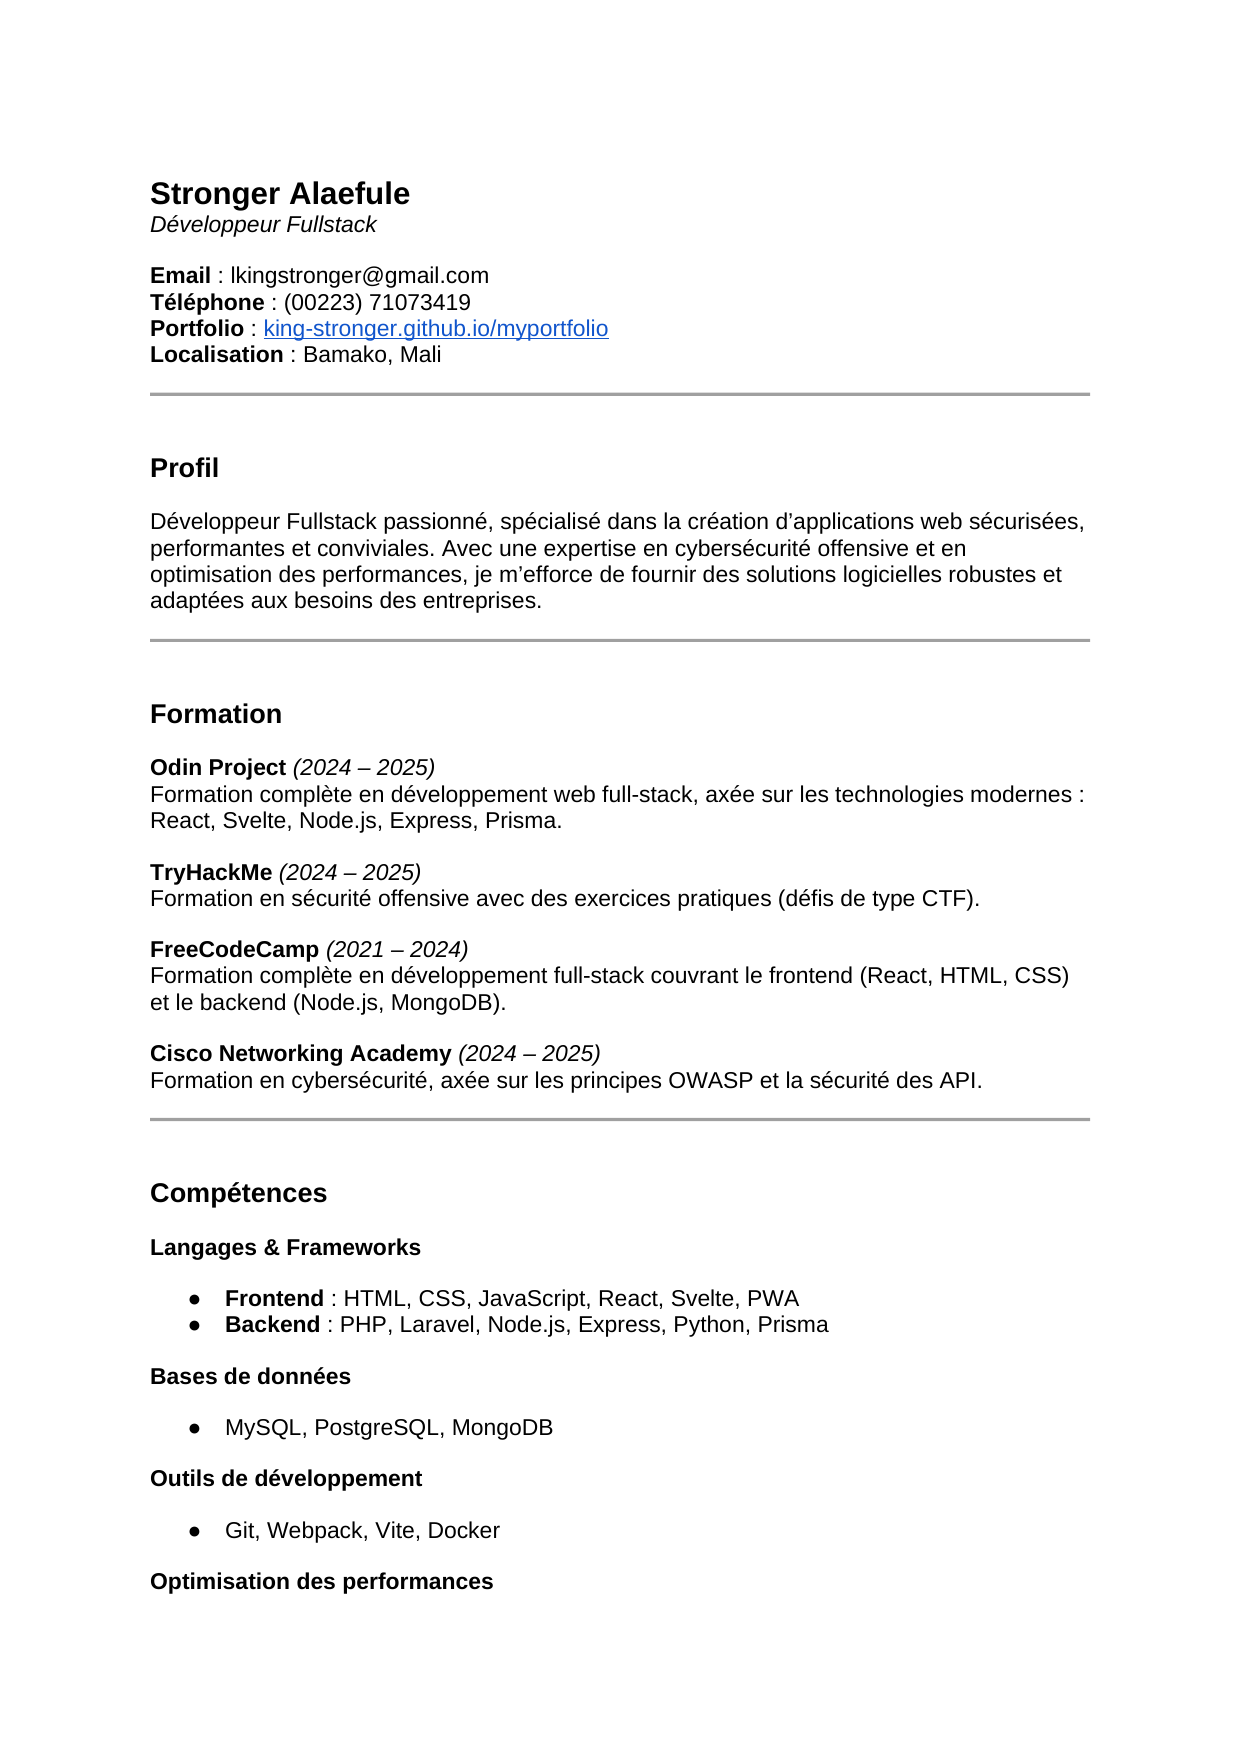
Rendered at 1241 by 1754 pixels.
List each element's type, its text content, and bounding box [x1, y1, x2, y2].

list Frontend : HTML, CSS, JavaScript, React, Svelte, PWA [187, 1285, 1090, 1311]
text Stronger Alaefule Développeur Fullstack [150, 175, 1090, 237]
text Développeur Fullstack passionné, spécialisé dans la création d’applications web sécurisées, performantes et conviviales. Avec une expertise en cybersécurité offensive et en optimisation des performances, je m’efforce de fournir des solutions logicielles robustes et adaptées aux besoins des entreprises. [150, 508, 1090, 614]
text Email : lkingstronger@gmail.com Téléphone : (00223) 71073419 Portfolio : king-stronger.github.io/myportfolio Localisation : Bamako, Mali [150, 262, 1090, 368]
text Outils de développement [150, 1465, 1090, 1492]
subtitle Compétences [150, 1177, 1090, 1208]
text Langages & Frameworks [150, 1233, 1090, 1260]
text Odin Project (2024 – 2025) Formation complète en développement web full-stack, axée sur les technologies modernes : React, Svelte, Node.js, Express, Prisma. [150, 754, 1090, 833]
list MySQL, PostgreSQL, MongoDB [187, 1414, 1090, 1440]
list Backend : PHP, Laravel, Node.js, Express, Python, Prisma [187, 1311, 1090, 1338]
text Optimisation des performances [150, 1568, 1090, 1594]
list Git, Webpack, Vite, Docker [187, 1517, 1090, 1543]
subtitle Formation [150, 698, 1090, 729]
text TryHackMe (2024 – 2025) Formation en sécurité offensive avec des exercices pratiques (défis de type CTF). [150, 858, 1090, 911]
subtitle Profil [150, 452, 1090, 483]
text FreeCodeCamp (2021 – 2024) Formation complète en développement full-stack couvrant le frontend (React, HTML, CSS) et le backend (Node.js, MongoDB). [150, 936, 1090, 1015]
text Bases de données [150, 1363, 1090, 1389]
text Cisco Networking Academy (2024 – 2025) Formation en cybersécurité, axée sur les principes OWASP et la sécurité des API. [150, 1040, 1090, 1093]
